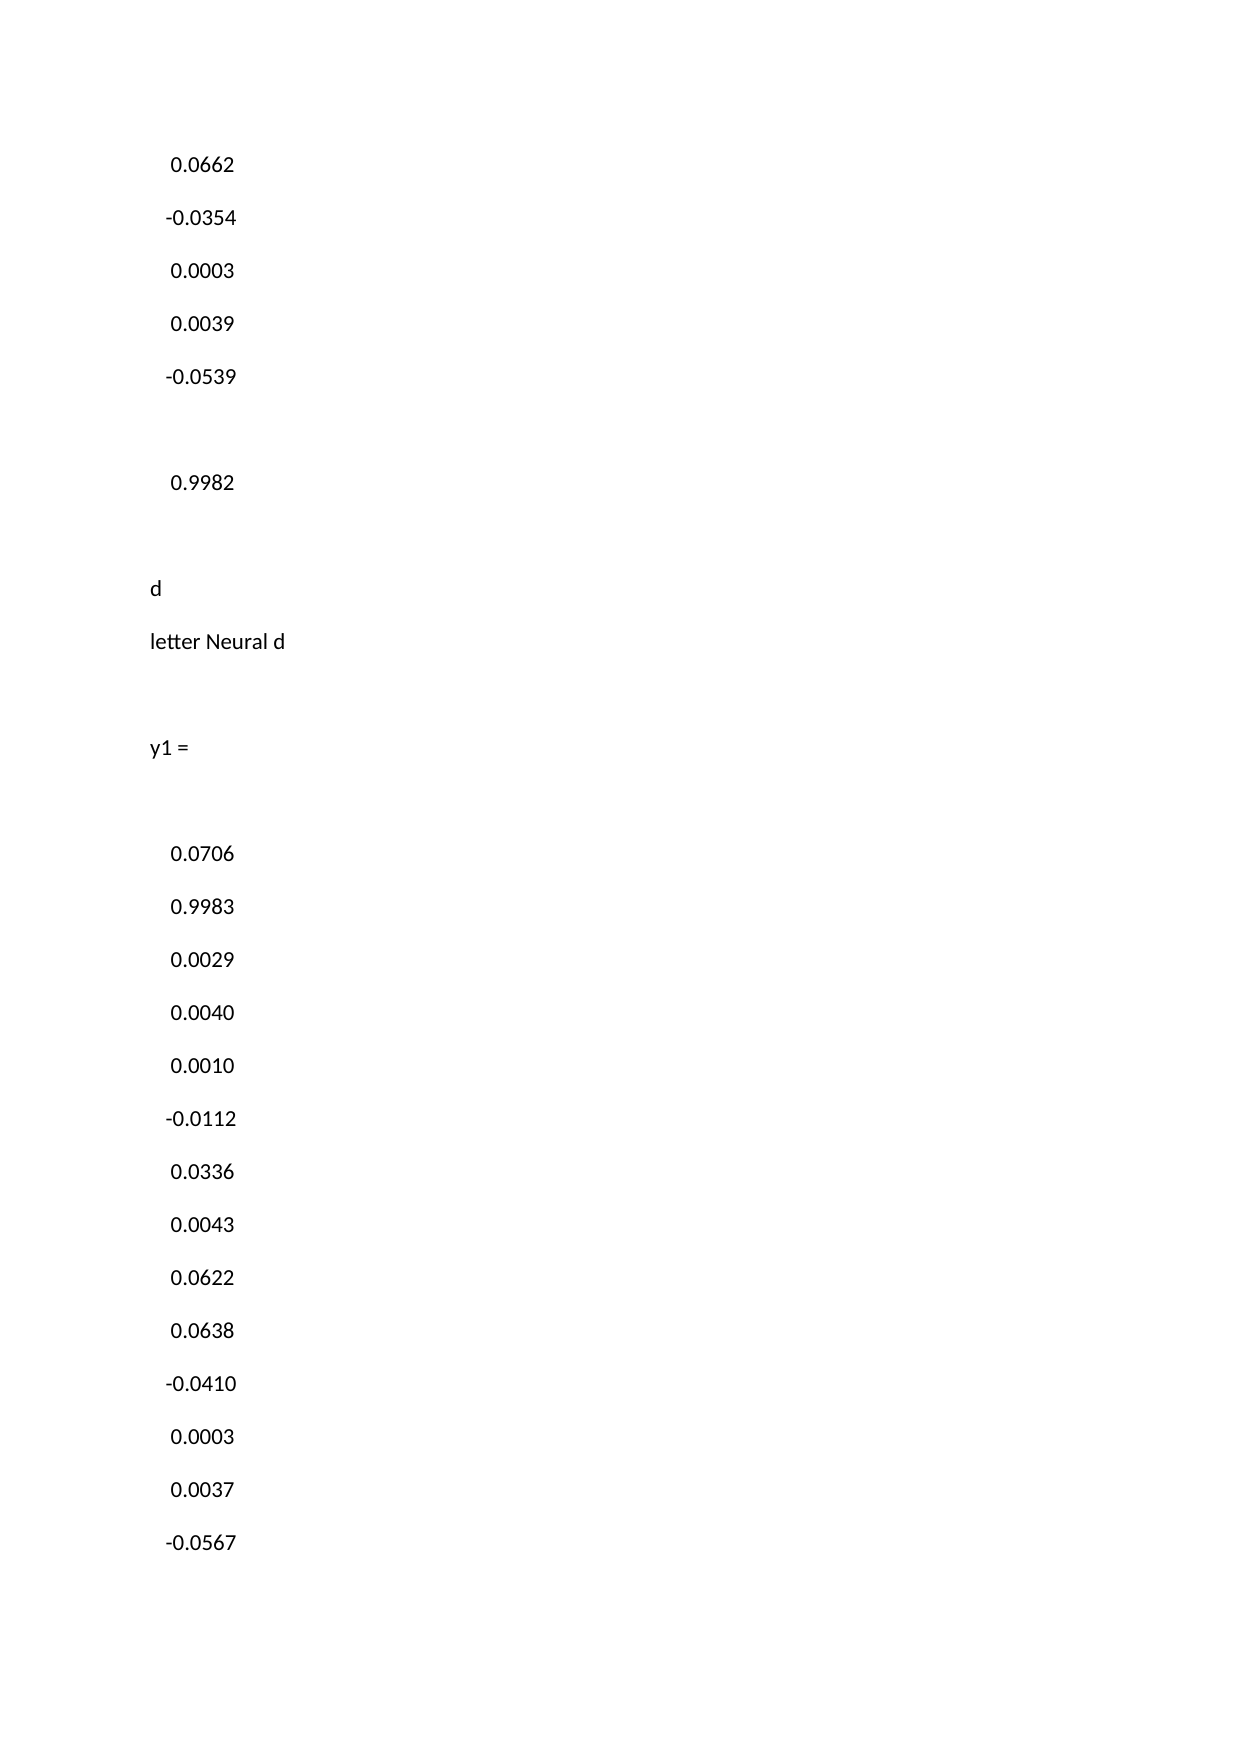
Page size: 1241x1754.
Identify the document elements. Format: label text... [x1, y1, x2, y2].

text 0.0336 [150, 1157, 1090, 1185]
text 0.0003 [150, 256, 1090, 284]
text -0.0567 [150, 1528, 1090, 1557]
text 0.0010 [150, 1051, 1090, 1079]
text -0.0112 [150, 1104, 1090, 1132]
text 0.0029 [150, 945, 1090, 973]
text -0.0354 [150, 203, 1090, 231]
text 0.0622 [150, 1263, 1090, 1291]
text y1 = [150, 733, 1090, 761]
text -0.0539 [150, 362, 1090, 390]
text 0.0003 [150, 1422, 1090, 1451]
text 0.9983 [150, 892, 1090, 920]
text 0.9982 [150, 468, 1090, 496]
text 0.0037 [150, 1476, 1090, 1503]
text d [150, 574, 1090, 602]
text 0.0662 [150, 150, 1090, 178]
text letter Neural d [150, 627, 1090, 655]
text 0.0040 [150, 998, 1090, 1026]
text 0.0638 [150, 1316, 1090, 1344]
text 0.0043 [150, 1210, 1090, 1238]
text 0.0706 [150, 839, 1090, 867]
text 0.0039 [150, 309, 1090, 337]
text -0.0410 [150, 1369, 1090, 1397]
